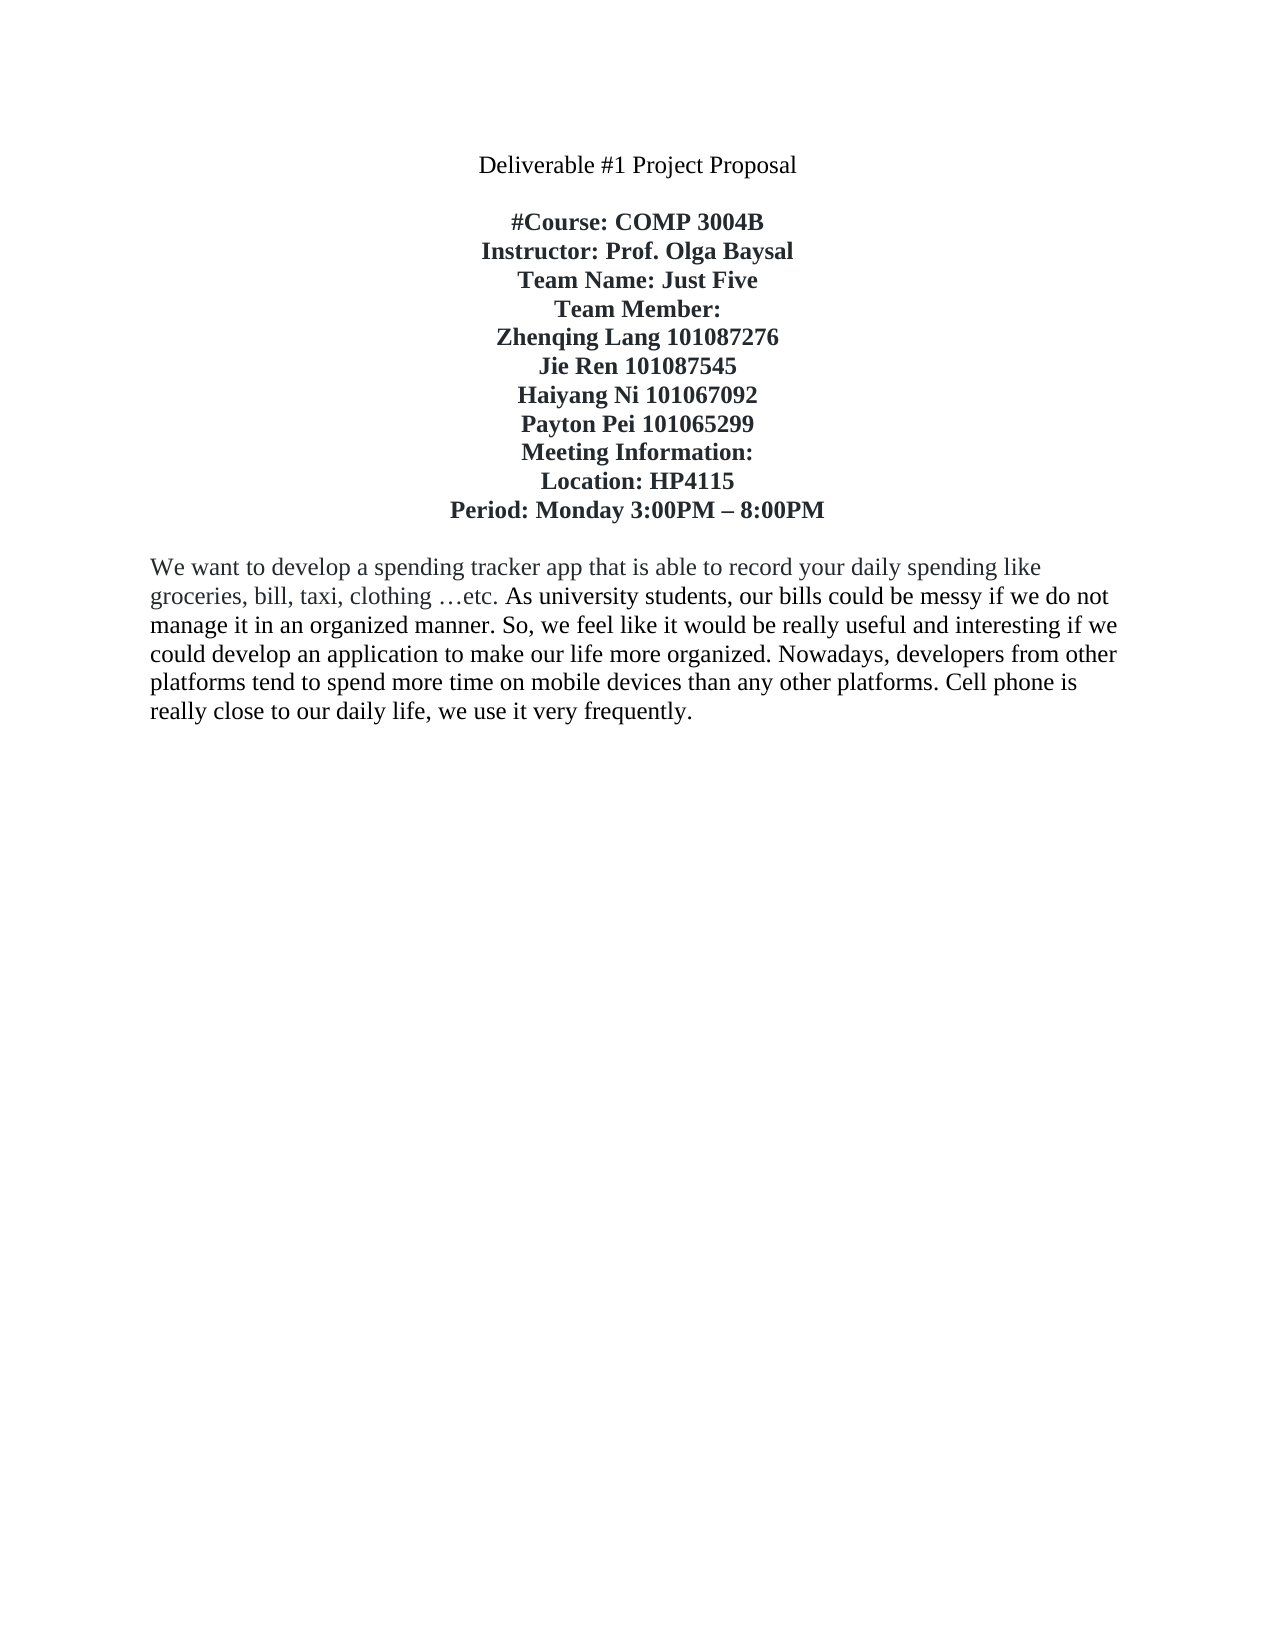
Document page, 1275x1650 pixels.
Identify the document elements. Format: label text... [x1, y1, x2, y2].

text #Course: COMP 3004B Instructor: Prof. Olga Baysal Team Name: Just Five Team Member: Zhenqing Lang 101087276 Jie Ren 101087545 Haiyang Ni 101067092 Payton Pei 101065299 [150, 207, 1125, 437]
text Meeting Information: Location: HP4115 Period: Monday 3:00PM – 8:00PM [150, 437, 1125, 524]
text We want to develop a spending tracker app that is able to record your daily spending like groceries, bill, taxi, clothing …etc. As university students, our bills could be messy if we do not manage it in an organized manner. So, we feel like it would be really useful and interesting if we could develop an application to make our life more organized. Nowadays, developers from other platforms tend to spend more time on mobile devices than any other platforms. Cell phone is really close to our daily life, we use it very frequently. [150, 552, 1125, 725]
text Deliverable #1 Project Proposal [150, 150, 1125, 179]
